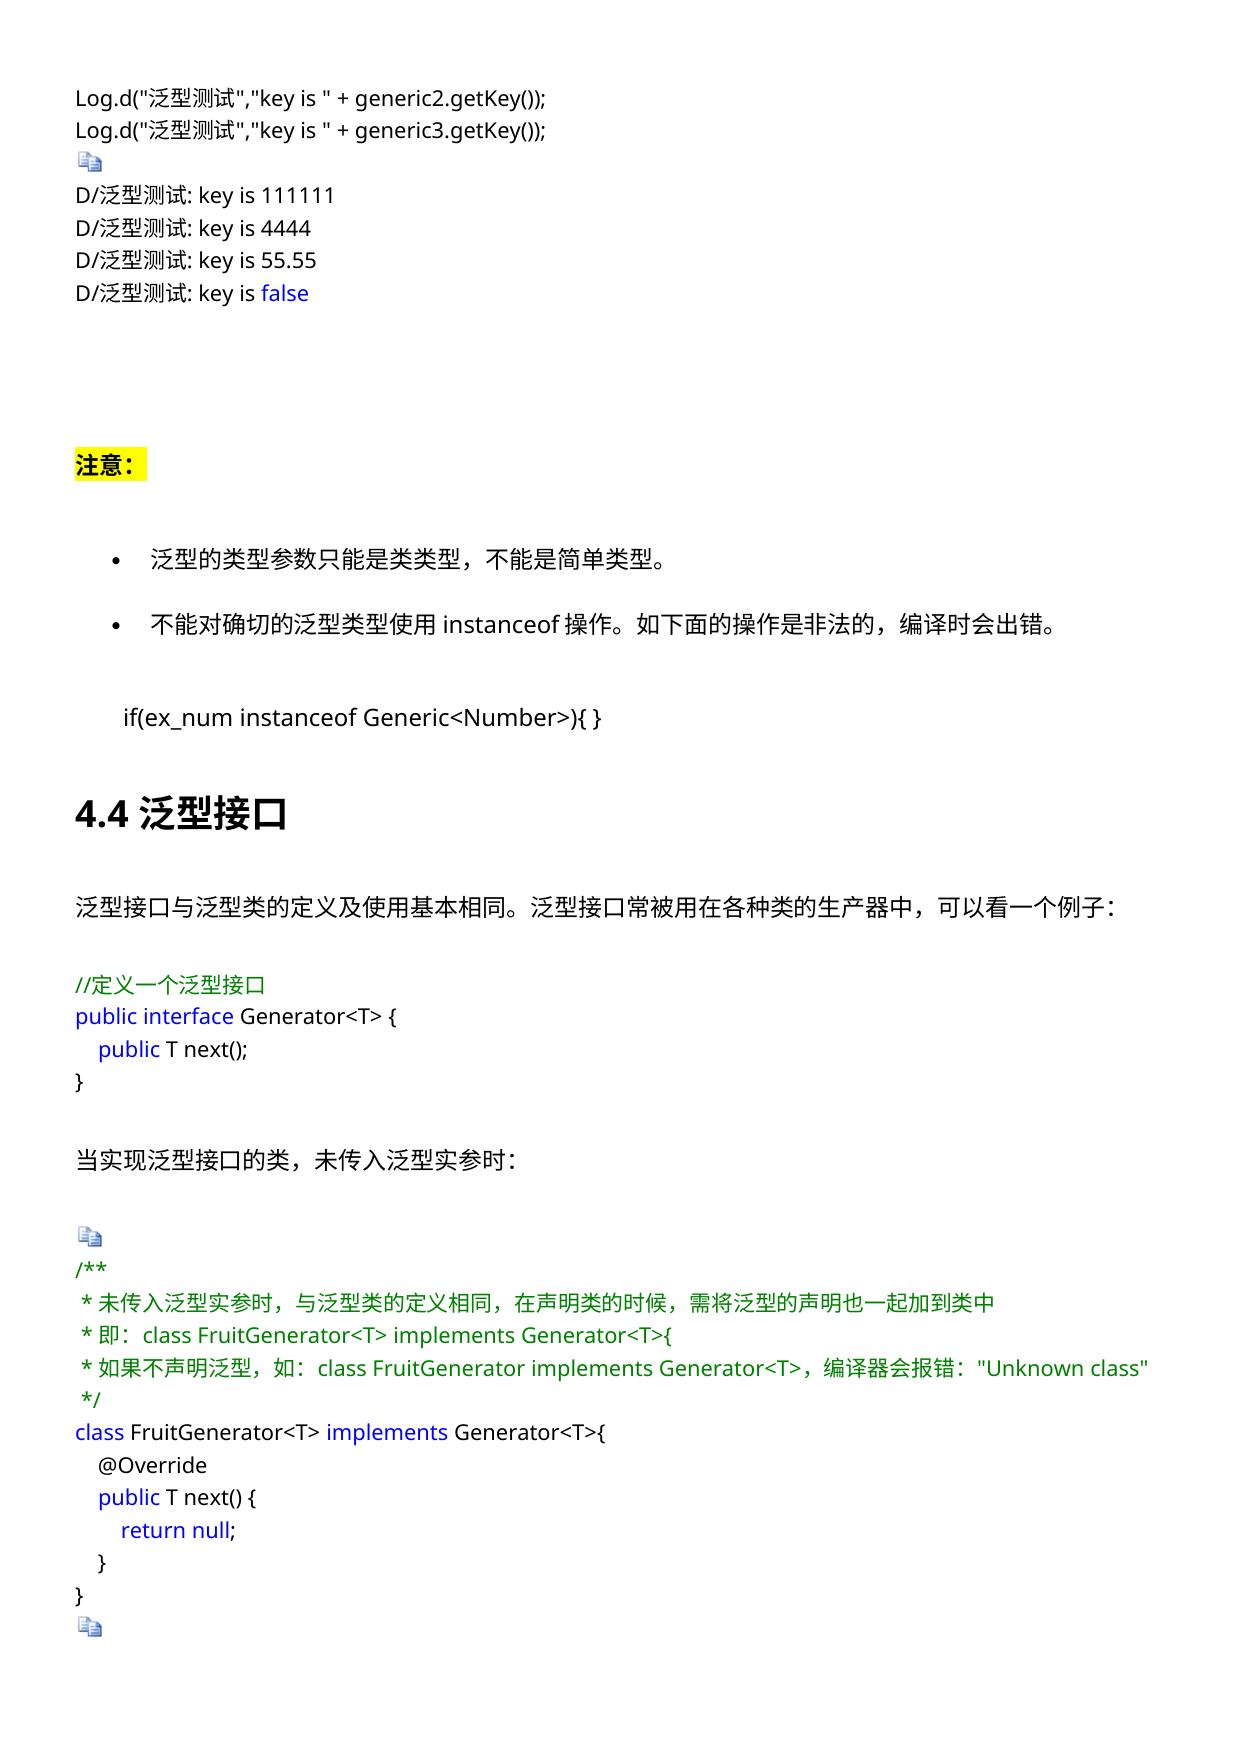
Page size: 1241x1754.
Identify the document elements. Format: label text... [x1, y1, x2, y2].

text D/泛型测试: key is false [75, 276, 1165, 308]
text @Override [75, 1448, 1165, 1481]
list 不能对确切的泛型类型使用instanceof操作。如下面的操作是非法的，编译时会出错。 [112, 591, 1165, 656]
text * 未传入泛型实参时，与泛型类的定义相同，在声明类的时候，需将泛型的声明也一起加到类中 [75, 1286, 1165, 1318]
text //定义一个泛型接口 [75, 967, 1165, 1000]
text 4.4 泛型接口 [75, 779, 1165, 844]
text } [75, 1546, 1165, 1578]
text } [75, 1065, 1165, 1097]
text /** [75, 1253, 1165, 1286]
text public T next() { [75, 1481, 1165, 1513]
text 泛型接口与泛型类的定义及使用基本相同。泛型接口常被用在各种类的生产器中，可以看一个例子： [75, 873, 1165, 938]
text Log.d("泛型测试","key is " + generic2.getKey()); [75, 81, 1165, 113]
text Log.d("泛型测试","key is " + generic3.getKey()); [75, 113, 1165, 146]
text D/泛型测试: key is 55.55 [75, 243, 1165, 276]
picture [75, 1220, 107, 1252]
text } [75, 1578, 1165, 1611]
text * 如果不声明泛型，如：class FruitGenerator implements Generator<T>，编译器会报错："Unknown class" [75, 1351, 1165, 1383]
text D/泛型测试: key is 111111 [75, 178, 1165, 211]
text 注意： [75, 432, 1165, 497]
text * 即：class FruitGenerator<T> implements Generator<T>{ [75, 1318, 1165, 1351]
text if(ex_num instanceof Generic<Number>){ } [75, 685, 1165, 750]
picture [75, 1610, 107, 1642]
text 当实现泛型接口的类，未传入泛型实参时： [75, 1127, 1165, 1192]
text public T next(); [75, 1032, 1165, 1065]
picture [75, 145, 107, 177]
list 泛型的类型参数只能是类类型，不能是简单类型。 [112, 526, 1165, 591]
text */ [75, 1383, 1165, 1416]
text return null; [75, 1513, 1165, 1546]
text class FruitGenerator<T> implements Generator<T>{ [75, 1416, 1165, 1448]
text D/泛型测试: key is 4444 [75, 211, 1165, 243]
text public interface Generator<T> { [75, 1000, 1165, 1032]
